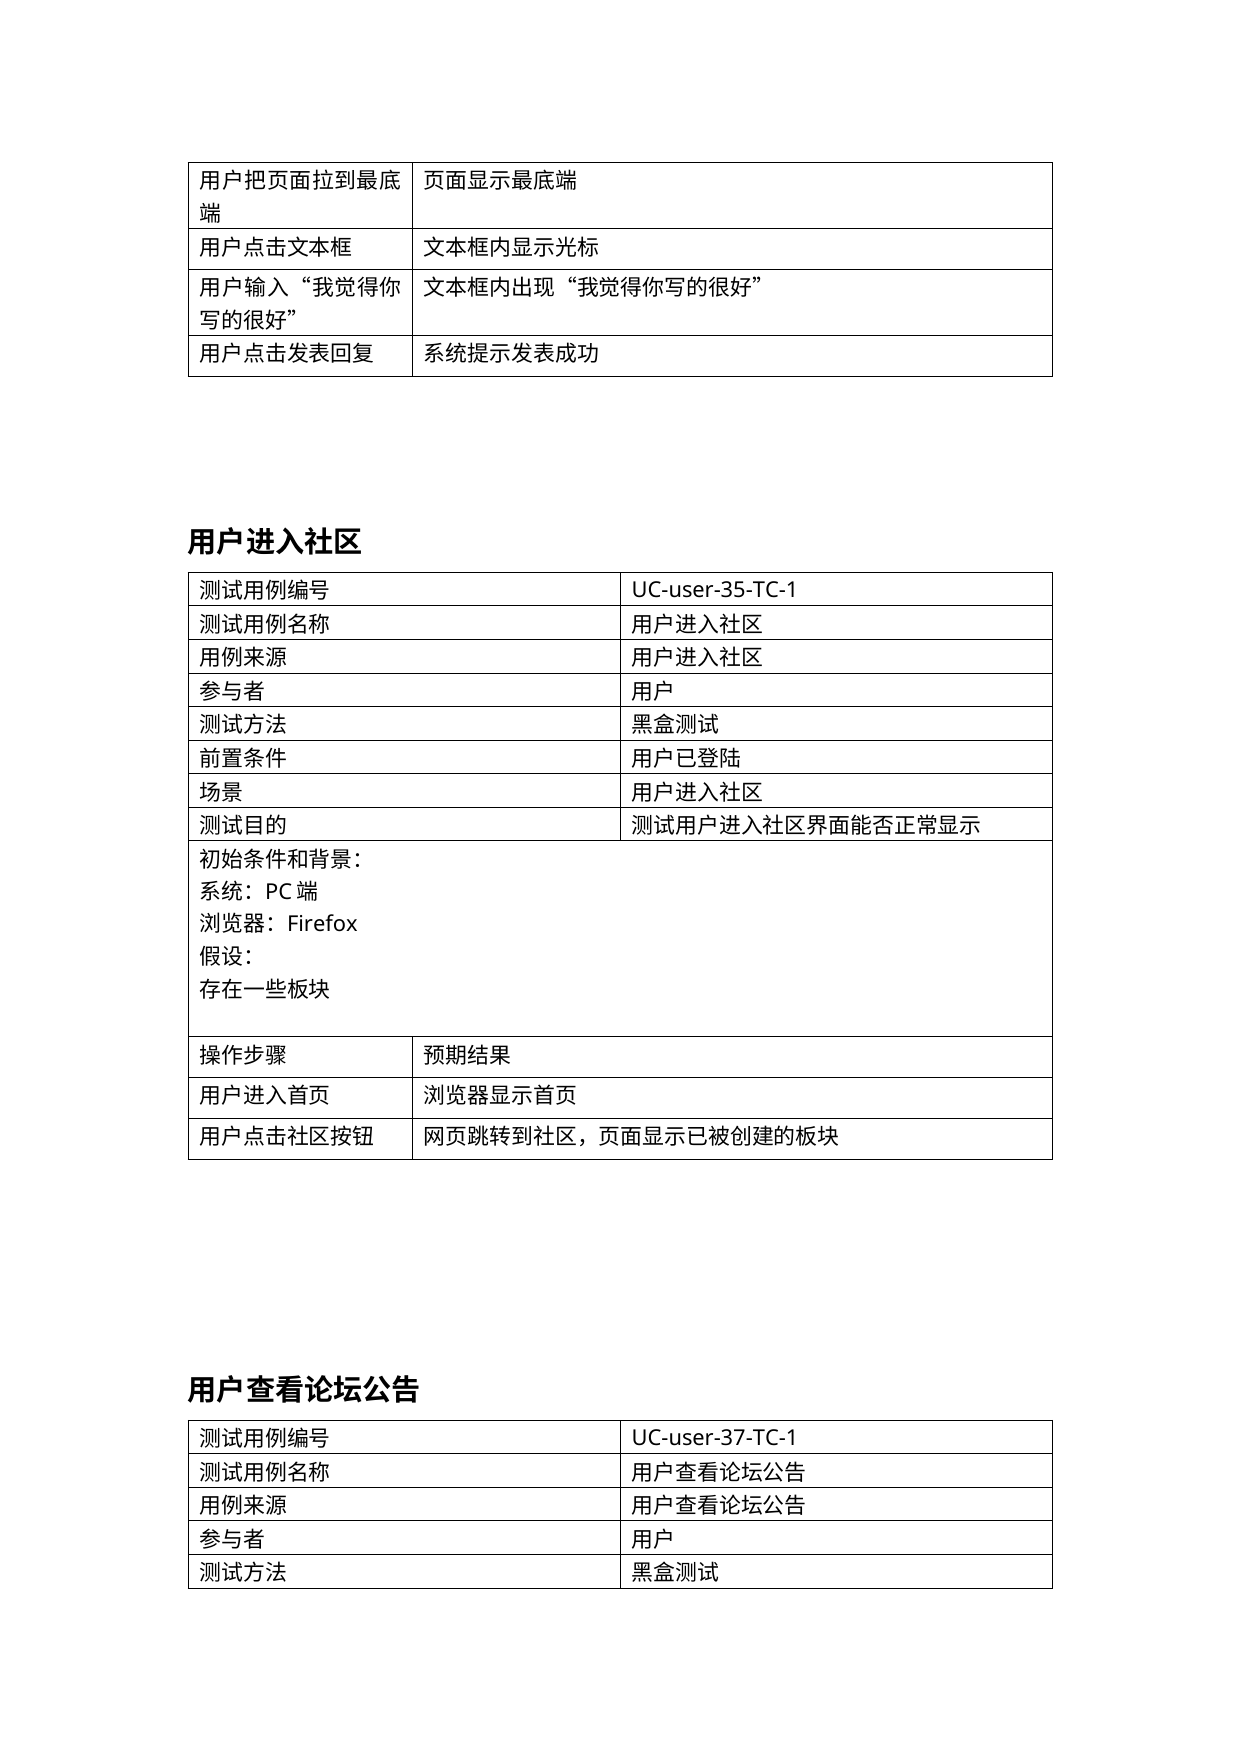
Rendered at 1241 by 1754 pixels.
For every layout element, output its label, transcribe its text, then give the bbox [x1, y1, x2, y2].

table_cell 文本框内显示光标 [413, 229, 1052, 269]
table_cell 用户进入社区 [621, 606, 1052, 639]
table_cell 测试用例名称 [189, 606, 620, 639]
table_cell 黑盒测试 [621, 1555, 1052, 1587]
table_cell 场景 [189, 774, 620, 807]
table_cell 测试方法 [189, 1555, 620, 1587]
table_cell 用户点击文本框 [189, 229, 412, 269]
table_cell 测试方法 [189, 707, 620, 739]
table_cell 用户查看论坛公告 [621, 1488, 1052, 1520]
table_cell 网页跳转到社区，页面显示已被创建的板块 [413, 1119, 1052, 1159]
table_cell 用户已登陆 [621, 741, 1052, 773]
table_header 测试用例编号 [189, 1421, 620, 1453]
text 用户查看论坛公告 [187, 1355, 1053, 1420]
table_cell 前置条件 [189, 741, 620, 773]
table_header UC-user-35-TC-1 [621, 573, 1052, 605]
table_cell 测试用例名称 [189, 1454, 620, 1487]
table_cell 文本框内出现“我觉得你写的很好” [413, 270, 1052, 335]
table_cell 黑盒测试 [621, 707, 1052, 739]
table_cell 浏览器显示首页 [413, 1078, 1052, 1118]
table_header 测试用例编号 [189, 573, 620, 605]
table_cell 用户进入社区 [621, 774, 1052, 807]
table_cell 用例来源 [189, 640, 620, 672]
table_cell 页面显示最底端 [413, 163, 1052, 228]
table_cell 系统提示发表成功 [413, 336, 1052, 376]
table_cell 用户查看论坛公告 [621, 1454, 1052, 1487]
table_cell 用户进入首页 [189, 1078, 412, 1118]
table_cell 操作步骤 [189, 1037, 412, 1077]
table_cell 预期结果 [413, 1037, 1052, 1077]
table_cell 用户进入社区 [621, 640, 1052, 672]
text 用户进入社区 [187, 507, 1053, 572]
table_cell 测试用户进入社区界面能否正常显示 [621, 808, 1052, 840]
table_cell 参与者 [189, 674, 620, 706]
table_cell 用户把页面拉到最底端 [189, 163, 412, 228]
table_cell 用户 [621, 674, 1052, 706]
table_cell 用户 [621, 1521, 1052, 1554]
table_cell 初始条件和背景： 系统：PC端 浏览器：Firefox 假设： 存在一些板块 [189, 841, 1052, 1036]
table_cell 用户点击发表回复 [189, 336, 412, 376]
table_header UC-user-37-TC-1 [621, 1421, 1052, 1453]
table_cell 用例来源 [189, 1488, 620, 1520]
table_cell 参与者 [189, 1521, 620, 1554]
table_cell 用户输入“我觉得你写的很好” [189, 270, 412, 335]
table_cell 测试目的 [189, 808, 620, 840]
table_cell 用户点击社区按钮 [189, 1119, 412, 1159]
